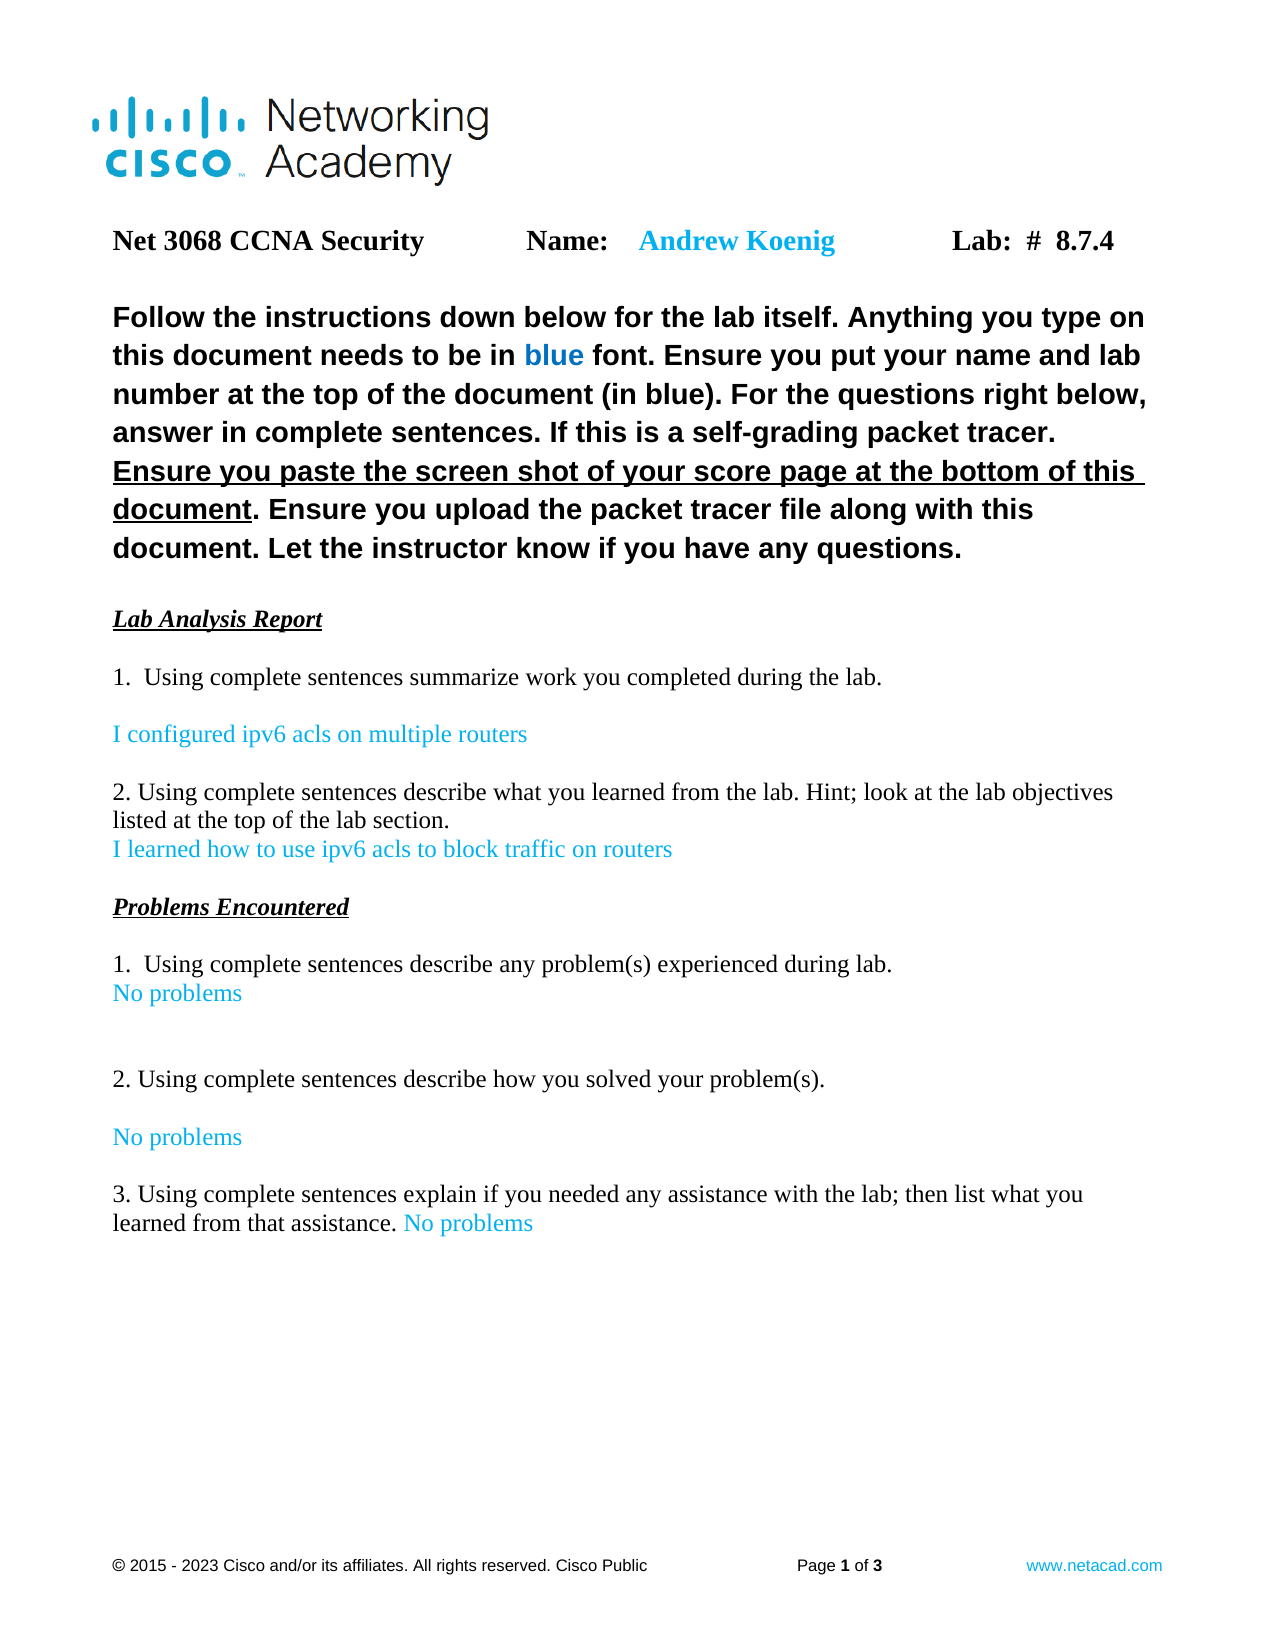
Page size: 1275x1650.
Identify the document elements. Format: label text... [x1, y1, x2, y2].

text 1. Using complete sentences summarize work you completed during the lab. [112, 662, 1162, 691]
text Net 3068 CCNA Security Name: Andrew Koenig Lab: # 8.7.4 [112, 223, 1162, 257]
text 2. Using complete sentences describe what you learned from the lab. Hint; look at the lab objectives listed at the top of the lab section. [112, 777, 1162, 834]
text Follow the instructions down below for the lab itself. Anything you type on this document needs to be in blue font. Ensure you put your name and lab number at the top of the document (in blue). For the questions right below, answer in complete sentences. If this is a self-grading packet tracer. Ensure you paste the screen shot of your score page at the bottom of this document. Ensure you upload the packet tracer file along with this document. Let the instructor know if you have any questions. [112, 299, 1162, 564]
text 3. Using complete sentences explain if you needed any assistance with the lab; then list what you learned from that assistance. No problems [112, 1179, 1162, 1237]
text Lab Analysis Report [112, 604, 1162, 633]
text Problems Encountered [112, 892, 1162, 921]
text 1. Using complete sentences describe any problem(s) experienced during lab. [112, 949, 1162, 978]
text 2. Using complete sentences describe how you solved your problem(s). [112, 1064, 1162, 1093]
text No problems [112, 1122, 1162, 1151]
text I configured ipv6 acls on multiple routers [112, 719, 1162, 748]
text I learned how to use ipv6 acls to block traffic on routers [112, 834, 1162, 863]
picture [82, 81, 507, 214]
text No problems [112, 978, 1162, 1007]
